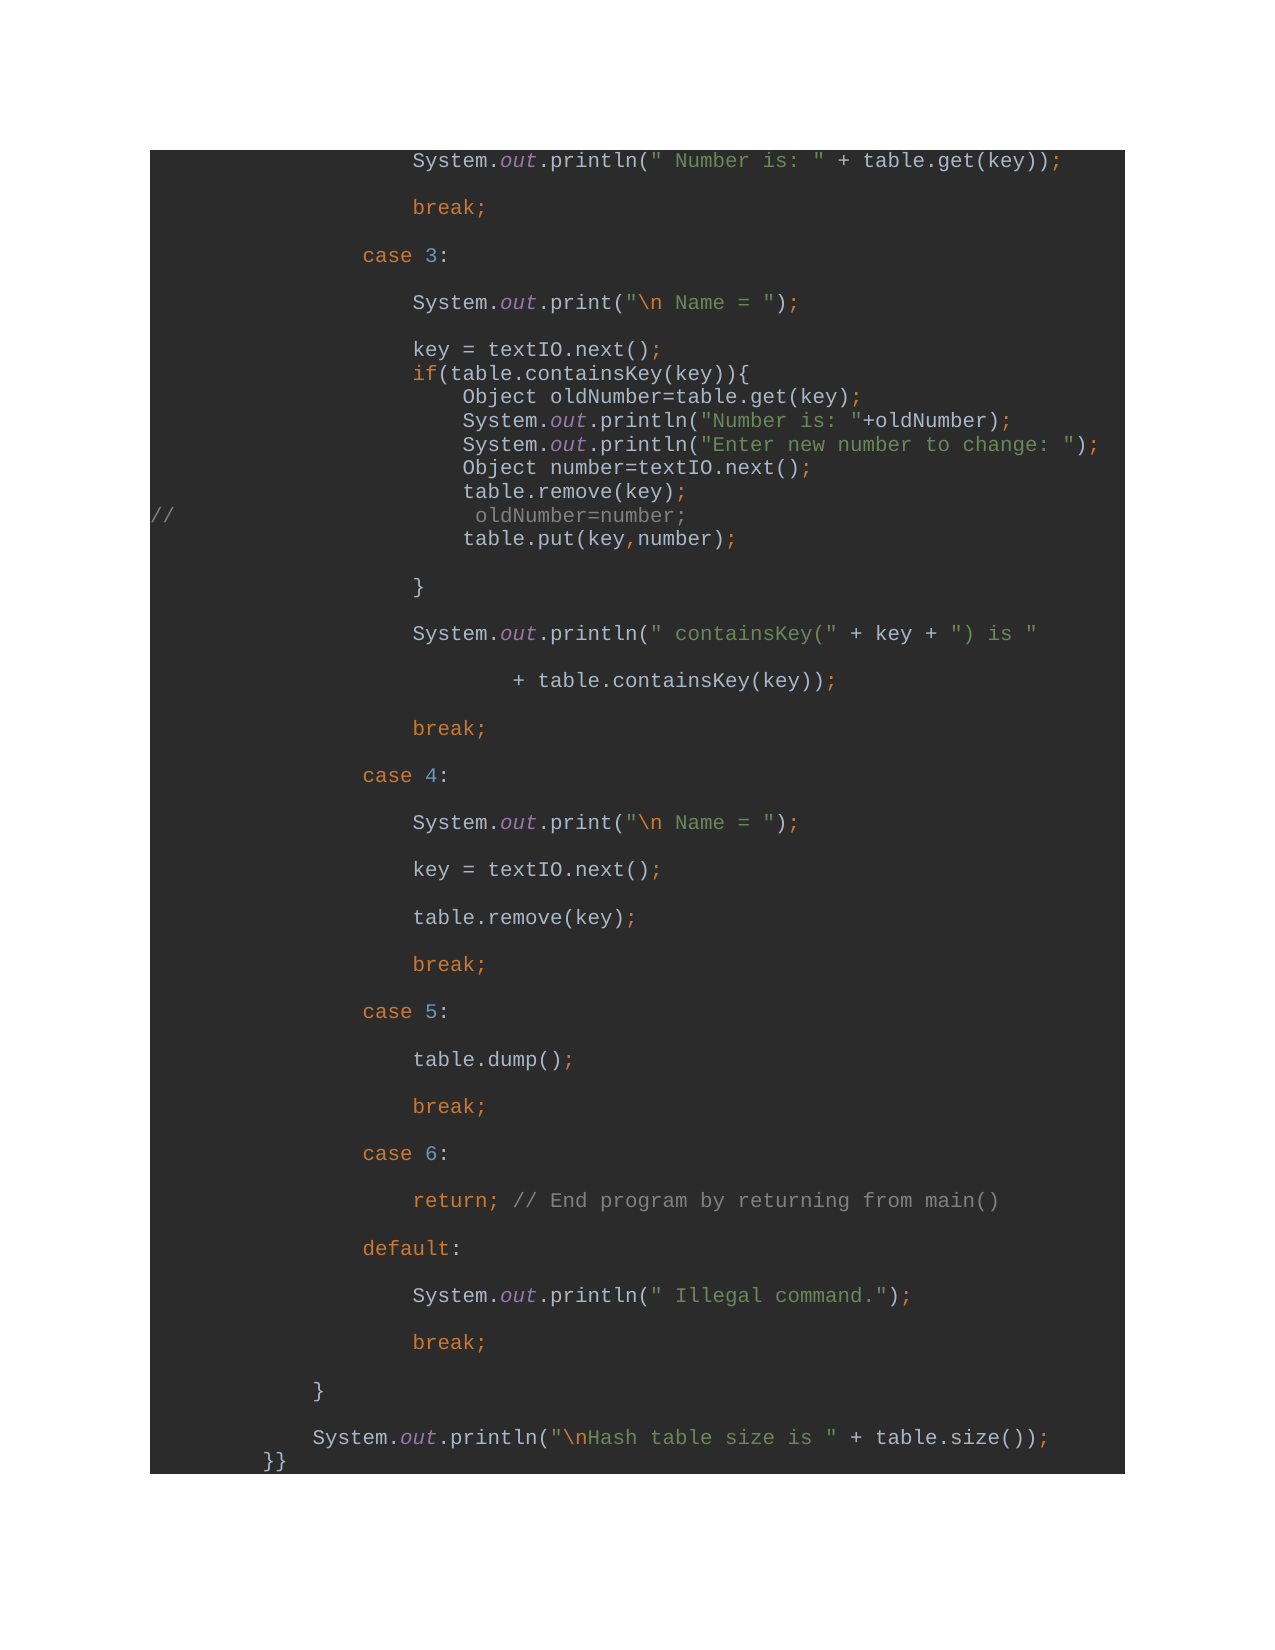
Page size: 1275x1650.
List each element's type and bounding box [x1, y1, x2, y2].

text [150, 150, 1125, 1474]
